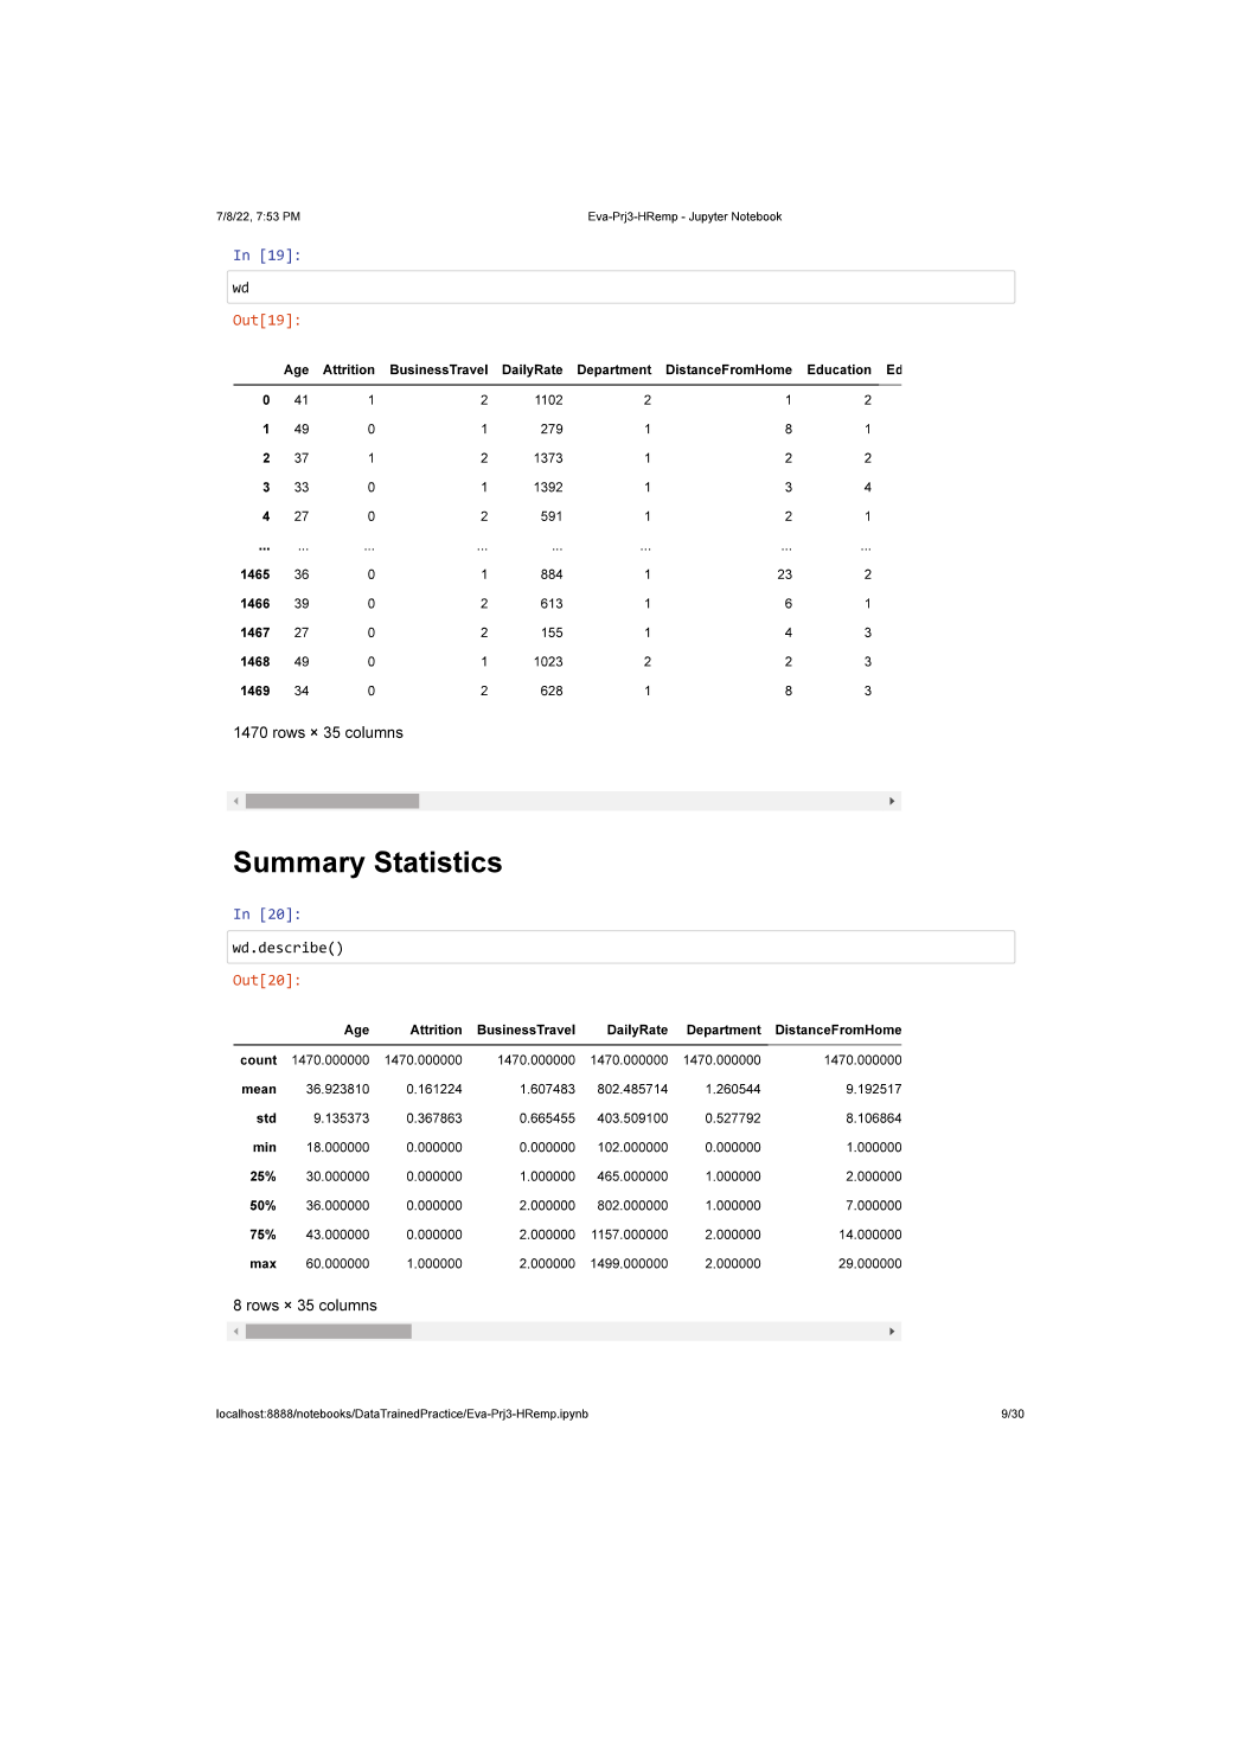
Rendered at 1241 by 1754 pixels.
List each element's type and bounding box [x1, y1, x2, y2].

picture [150, 150, 1091, 1480]
